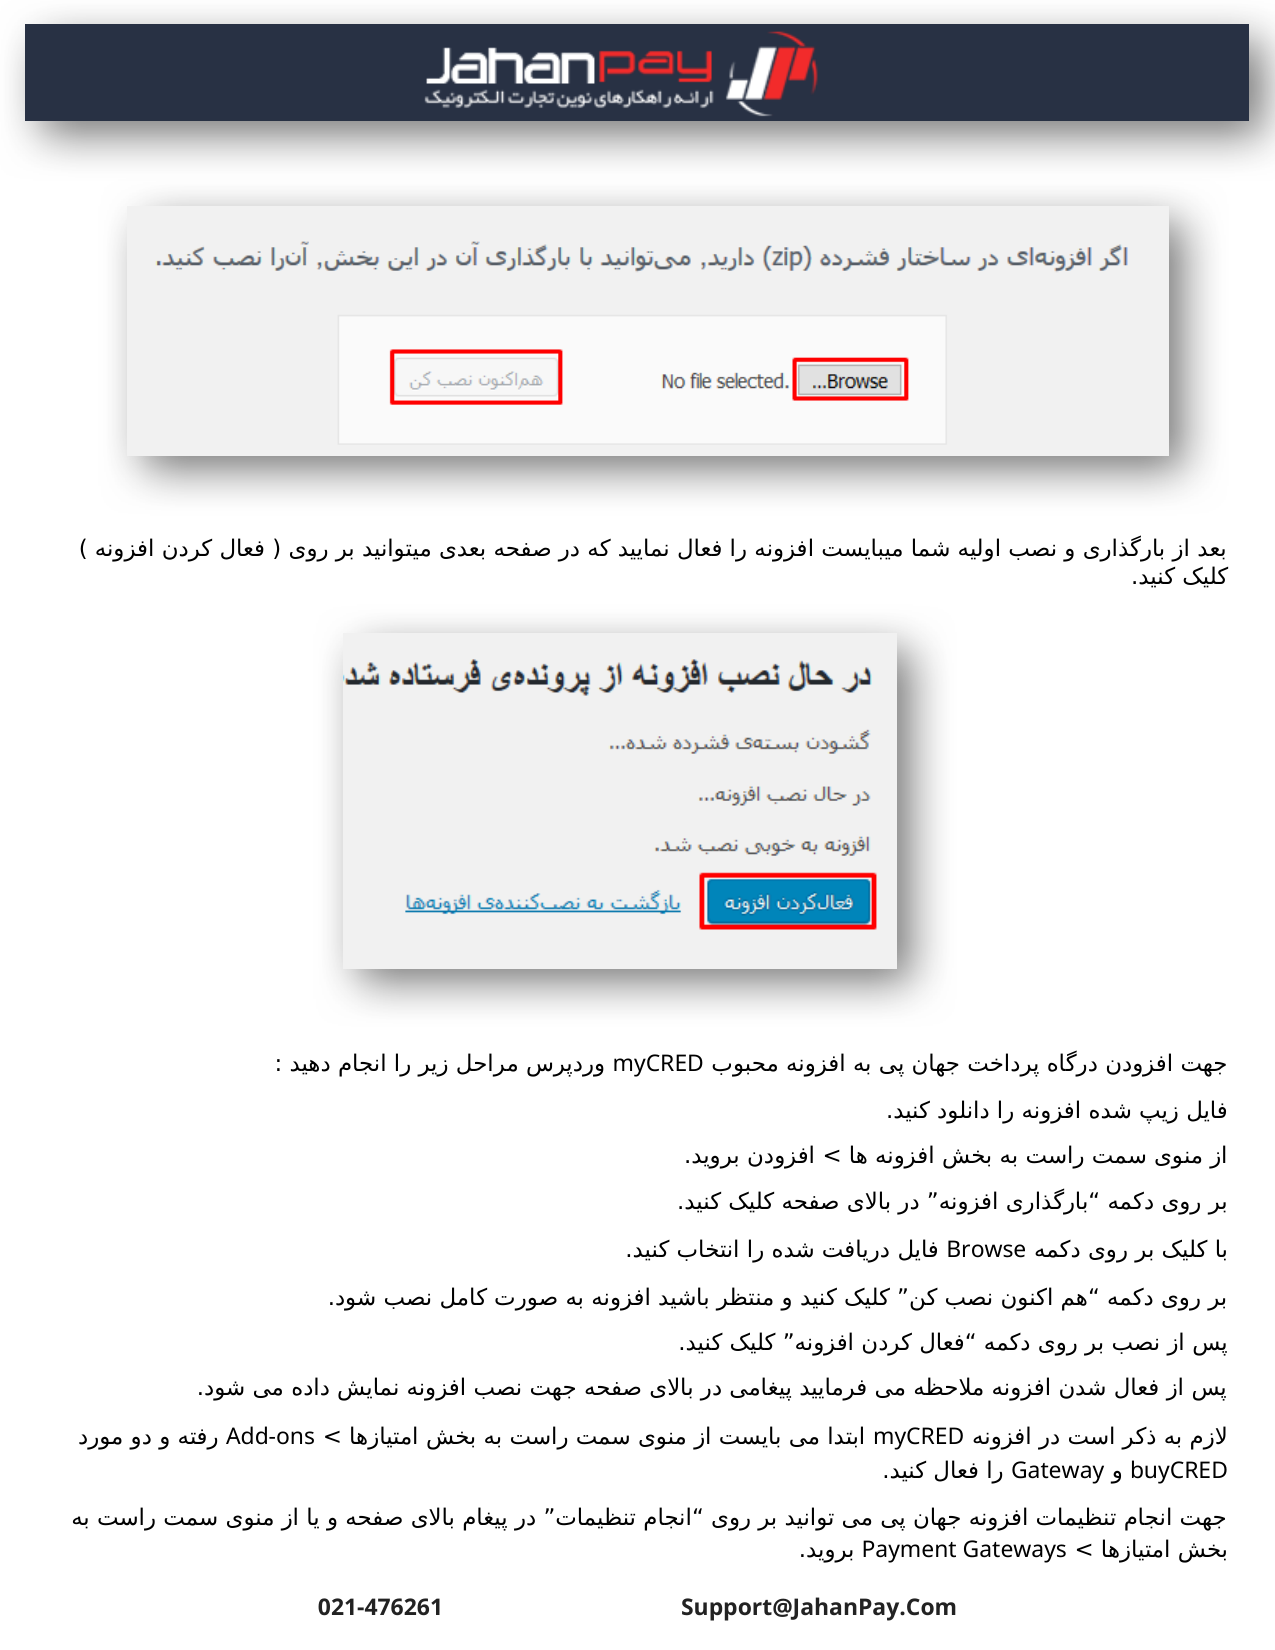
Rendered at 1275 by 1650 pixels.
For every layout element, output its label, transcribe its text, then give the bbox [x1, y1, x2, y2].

text از منوی سمت راست به بخش افزونه ها > افزودن بروید. [47, 1142, 1228, 1169]
text بعد از بارگذاری و نصب اولیه شما میبایست افزونه را فعال نمایید که در صفحه بعدی میتوانید بر روی ( فعال کردن افزونه ) کلیک کنید. [47, 535, 1228, 590]
text بر روی دکمه “هم اکنون نصب کن” کلیک کنید و منتظر باشید افزونه به صورت کامل نصب شود. [47, 1284, 1228, 1310]
picture [25, 24, 1249, 121]
picture [343, 633, 897, 969]
text جهت افزودن درگاه پرداخت جهان پی به افزونه محبوب myCRED وردپرس مراحل زیر را انجام دهید : [47, 1047, 1228, 1078]
text بر روی دکمه “بارگذاری افزونه” در بالای صفحه کلیک کنید. [47, 1188, 1228, 1214]
text فایل زیپ شده افزونه را دانلود کنید. [47, 1097, 1228, 1124]
text لازم به ذکر است در افزونه myCRED ابتدا می بایست از منوی سمت راست به بخش امتیازها > Add-ons رفته و دو مورد buyCRED و Gateway را فعال کنید. [47, 1420, 1228, 1485]
text با کلیک بر روی دکمه Browse فایل دریافت شده را انتخاب کنید. [47, 1233, 1228, 1264]
text جهت انجام تنظیمات افزونه جهان پی می توانید بر روی “انجام تنظیمات” در پیغام بالای صفحه و یا از منوی سمت راست به بخش امتیازها > Payment Gateways بروید. [47, 1504, 1228, 1564]
picture [127, 206, 1169, 456]
text پس از نصب بر روی دکمه “فعال کردن افزونه” کلیک کنید. [47, 1329, 1228, 1356]
text پس از فعال شدن افزونه ملاحظه می فرمایید پیغامی در بالای صفحه جهت نصب افزونه نمایش داده می شود. [47, 1374, 1228, 1401]
